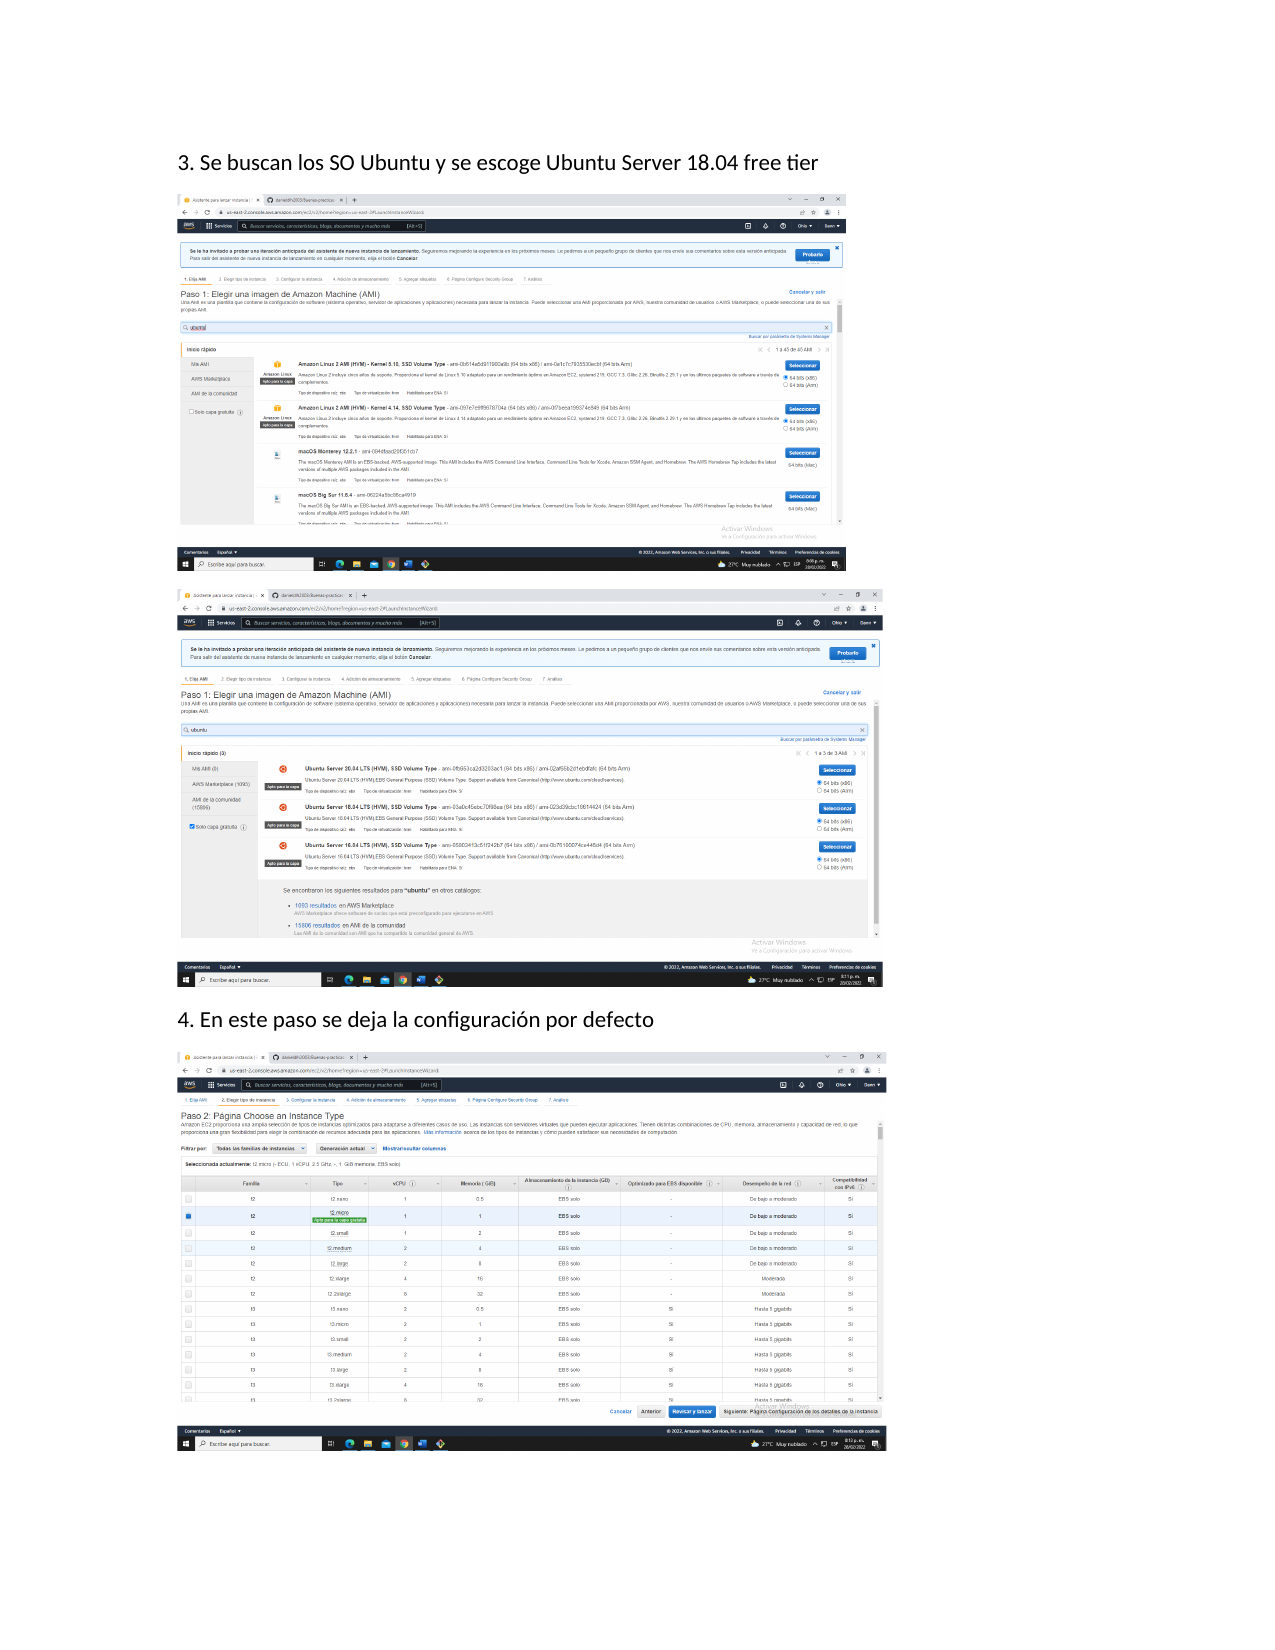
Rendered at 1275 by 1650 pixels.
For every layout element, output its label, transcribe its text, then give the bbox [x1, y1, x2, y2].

picture [177, 589, 883, 987]
picture [177, 194, 846, 571]
text 4. En este paso se deja la configuración por defecto [177, 1005, 1098, 1033]
picture [177, 1052, 887, 1451]
text 3. Se buscan los SO Ubuntu y se escoge Ubuntu Server 18.04 free tier [177, 148, 1098, 176]
